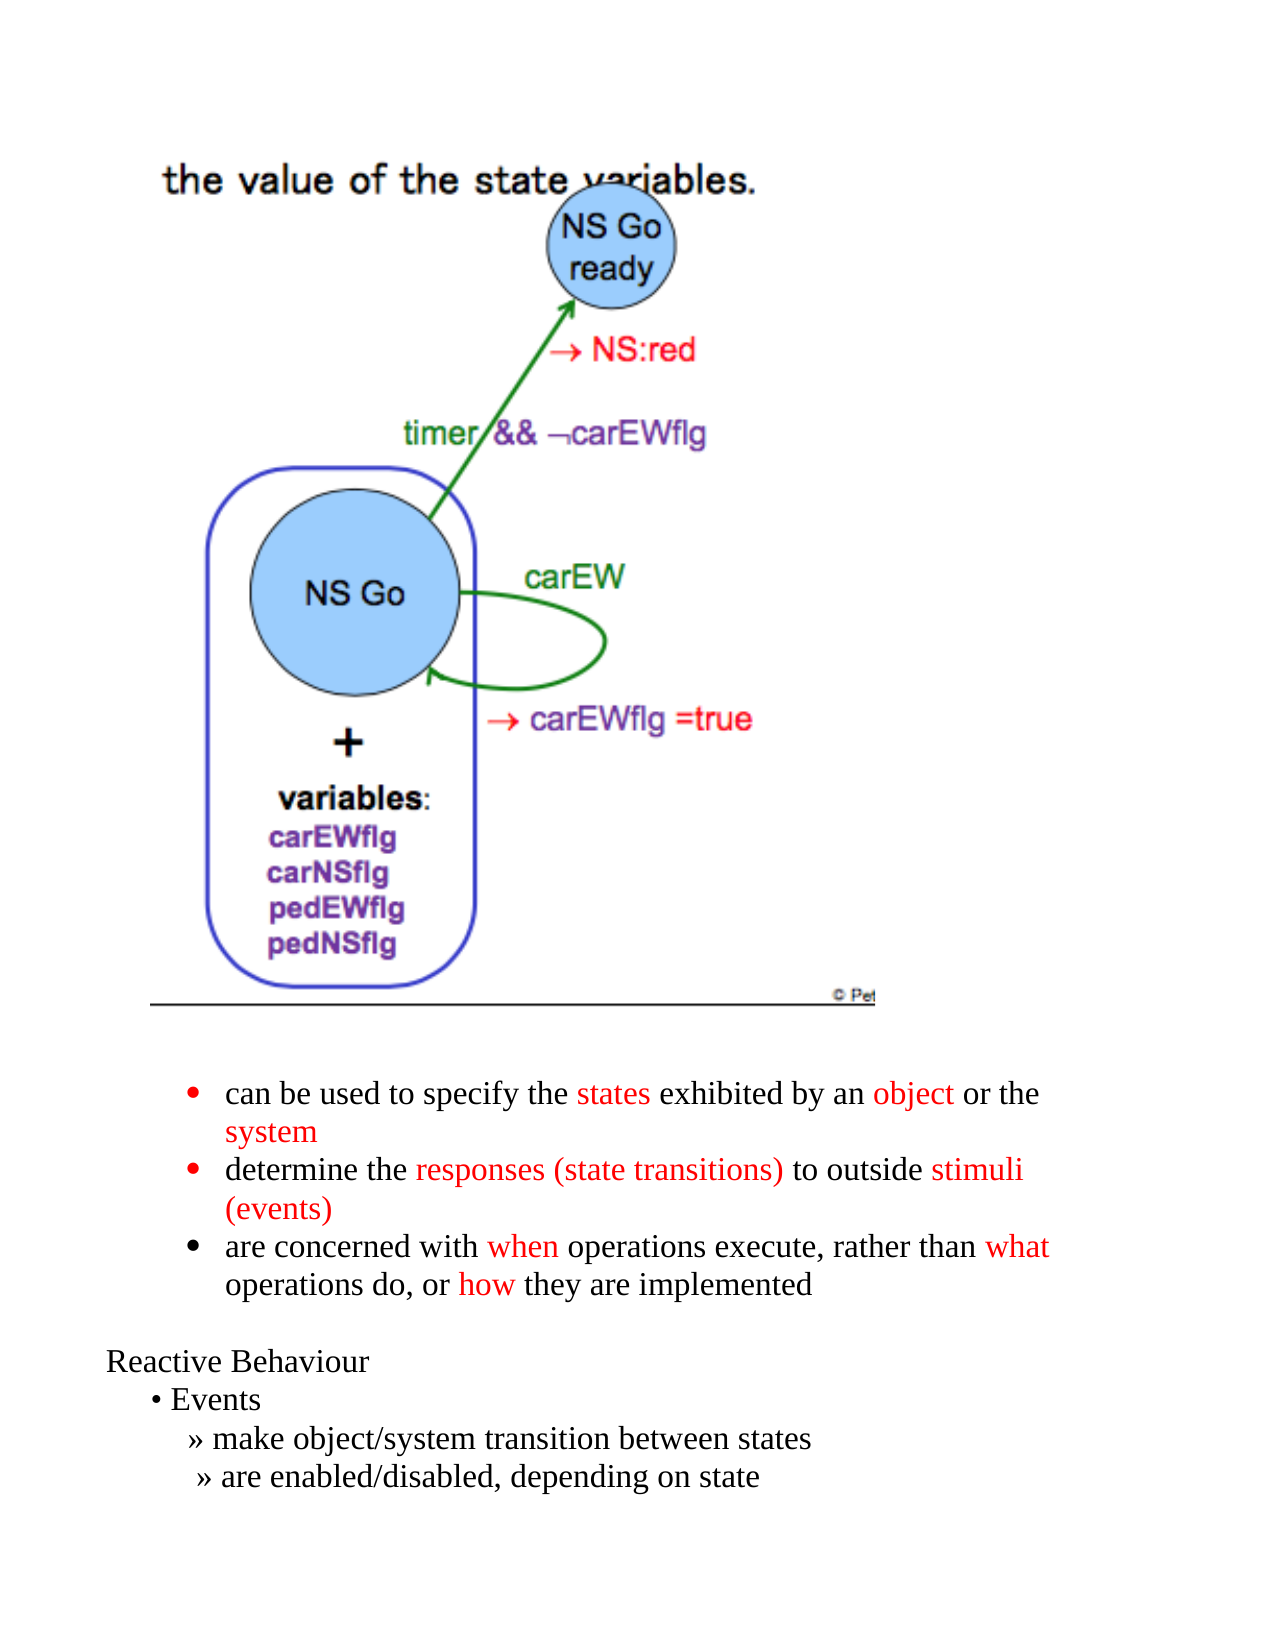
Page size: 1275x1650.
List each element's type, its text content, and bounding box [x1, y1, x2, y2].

list can be used to specify the states exhibited by an object or the system [187, 1073, 1125, 1149]
picture [150, 150, 876, 1048]
text • Events [142, 1379, 1125, 1418]
text Reactive Behaviour [106, 1341, 1125, 1379]
list are concerned with when operations execute, rather than what operations do, or how they are implemented [187, 1226, 1125, 1303]
list determine the responses (state transitions) to outside stimuli (events) [187, 1149, 1125, 1226]
text » make object/system transition between states [187, 1418, 1125, 1456]
text » are enabled/disabled, depending on state [187, 1456, 1125, 1494]
